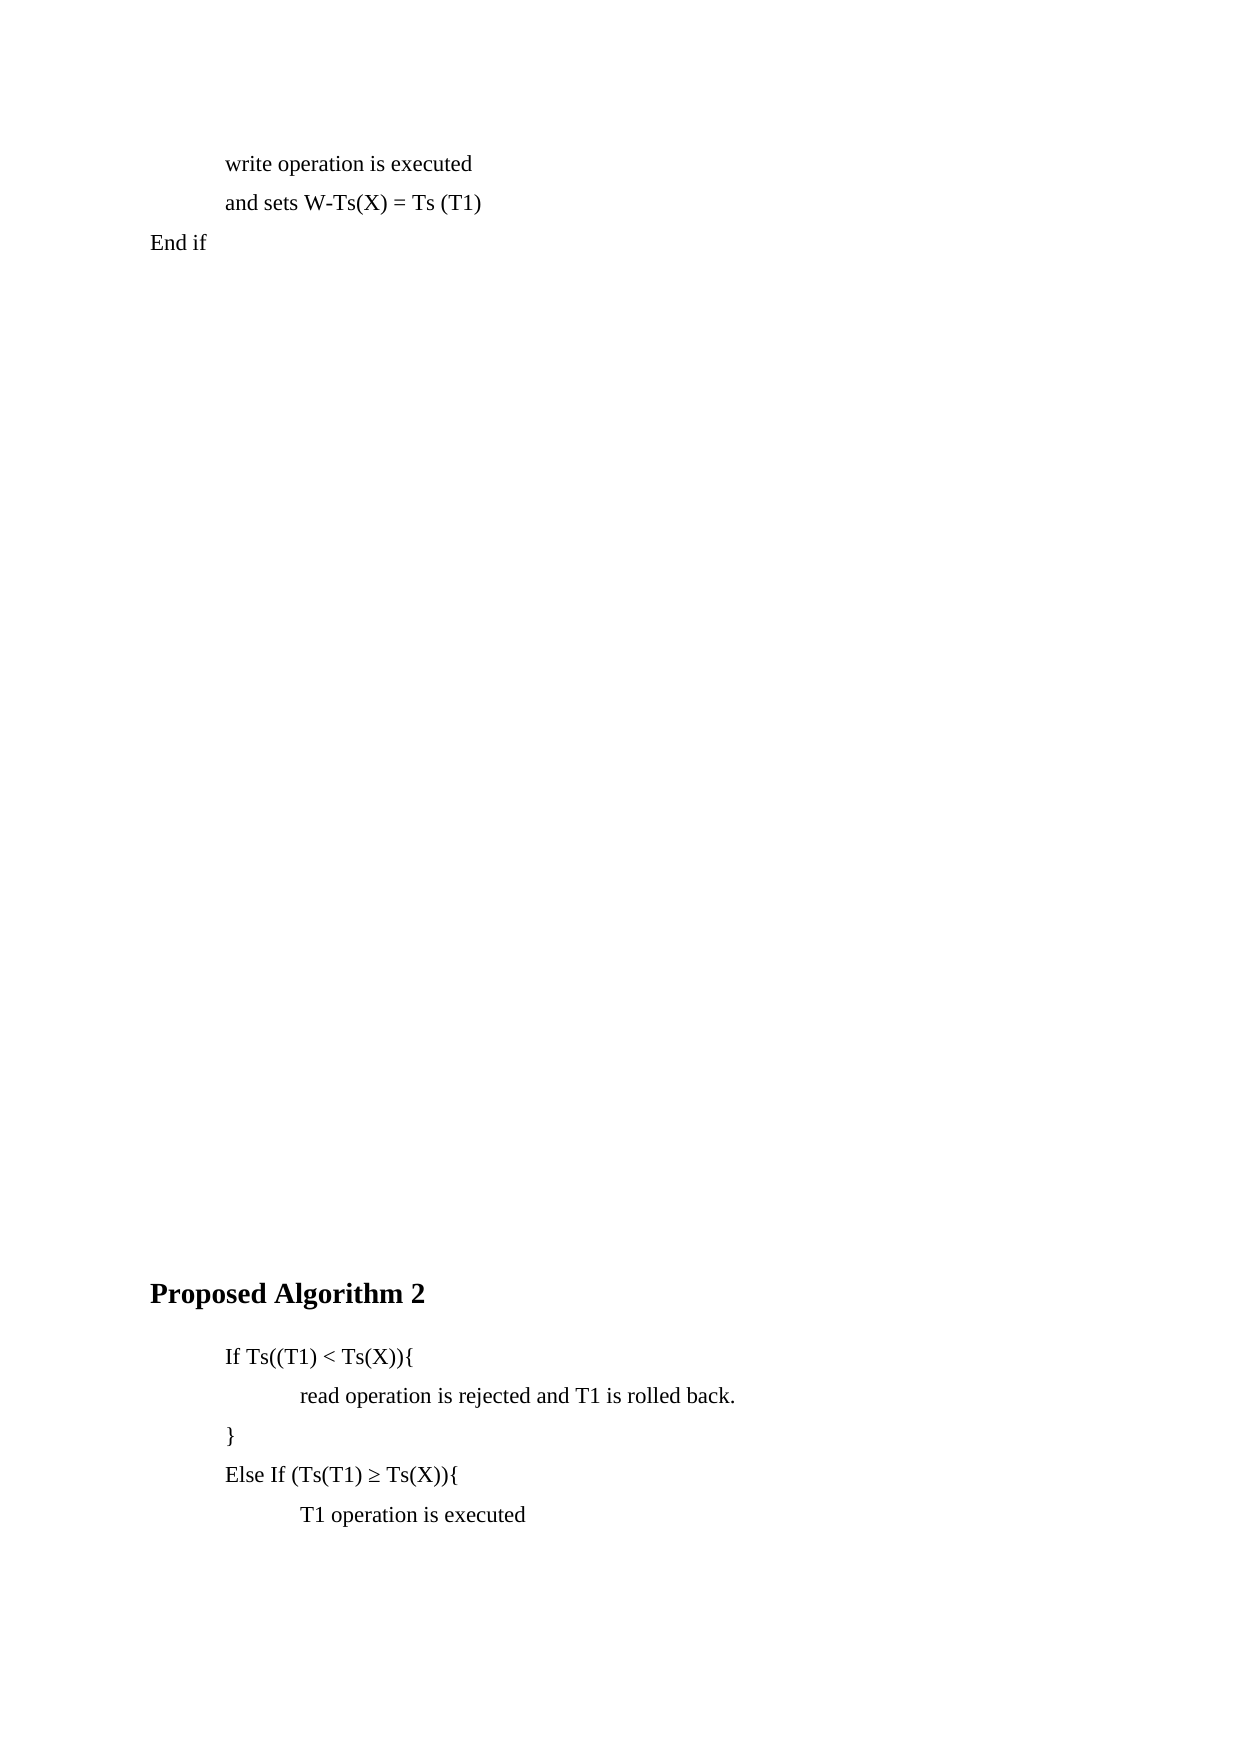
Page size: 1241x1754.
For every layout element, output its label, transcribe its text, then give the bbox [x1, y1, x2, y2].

text End if [150, 229, 1090, 255]
list } [225, 1422, 1090, 1448]
list T1 operation is executed [225, 1501, 1090, 1527]
text and sets W-Ts(X) = Ts (T1) [150, 189, 1090, 216]
text Proposed Algorithm 2 [150, 1276, 1090, 1309]
list read operation is rejected and T1 is rolled back. [225, 1382, 1090, 1409]
list If Ts((T1) < Ts(X)){ [225, 1343, 1090, 1369]
text write operation is executed [150, 150, 1090, 176]
list Else If (Ts(T1) ≥ Ts(X)){ [225, 1461, 1090, 1488]
